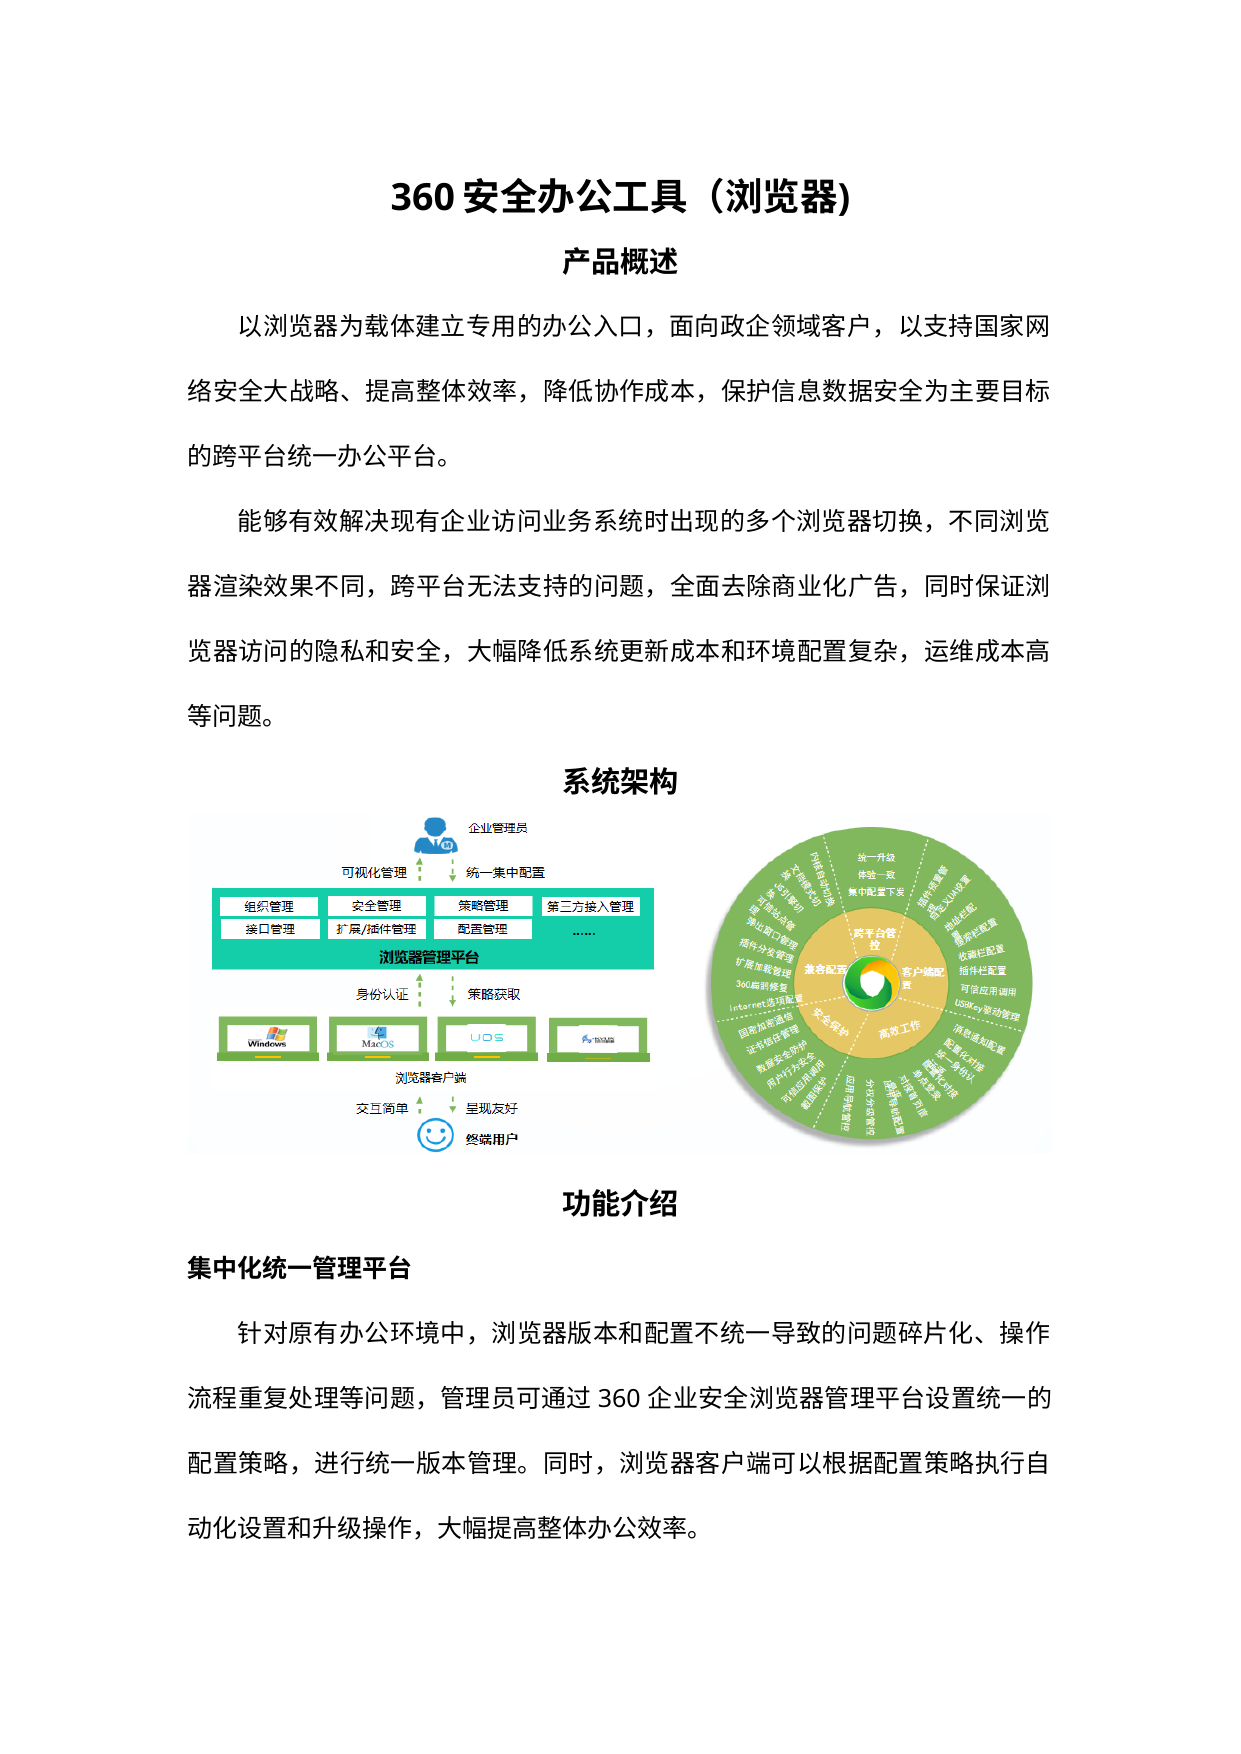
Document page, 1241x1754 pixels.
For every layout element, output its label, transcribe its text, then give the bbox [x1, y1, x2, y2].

text 功能介绍 [187, 1169, 1053, 1234]
text 以浏览器为载体建立专用的办公入口，面向政企领域客户，以支持国家网络安全大战略、提高整体效率，降低协作成本，保护信息数据安全为主要目标的跨平台统一办公平台。 [187, 292, 1053, 487]
text 针对原有办公环境中，浏览器版本和配置不统一导致的问题碎片化、操作流程重复处理等问题，管理员可通过360 企业安全浏览器管理平台设置统一的配置策略，进行统一版本管理。同时，浏览器客户端可以根据配置策略执行自动化设置和升级操作，大幅提高整体办公效率。 [187, 1299, 1053, 1559]
text 系统架构 [187, 747, 1053, 812]
picture [187, 812, 1052, 1154]
text 产品概述 [187, 227, 1053, 292]
text 集中化统一管理平台 [187, 1234, 1053, 1299]
text 360安全办公工具（浏览器) [187, 162, 1053, 227]
text 能够有效解决现有企业访问业务系统时出现的多个浏览器切换，不同浏览器渲染效果不同，跨平台无法支持的问题，全面去除商业化广告，同时保证浏览器访问的隐私和安全，大幅降低系统更新成本和环境配置复杂，运维成本高等问题。 [187, 487, 1053, 747]
